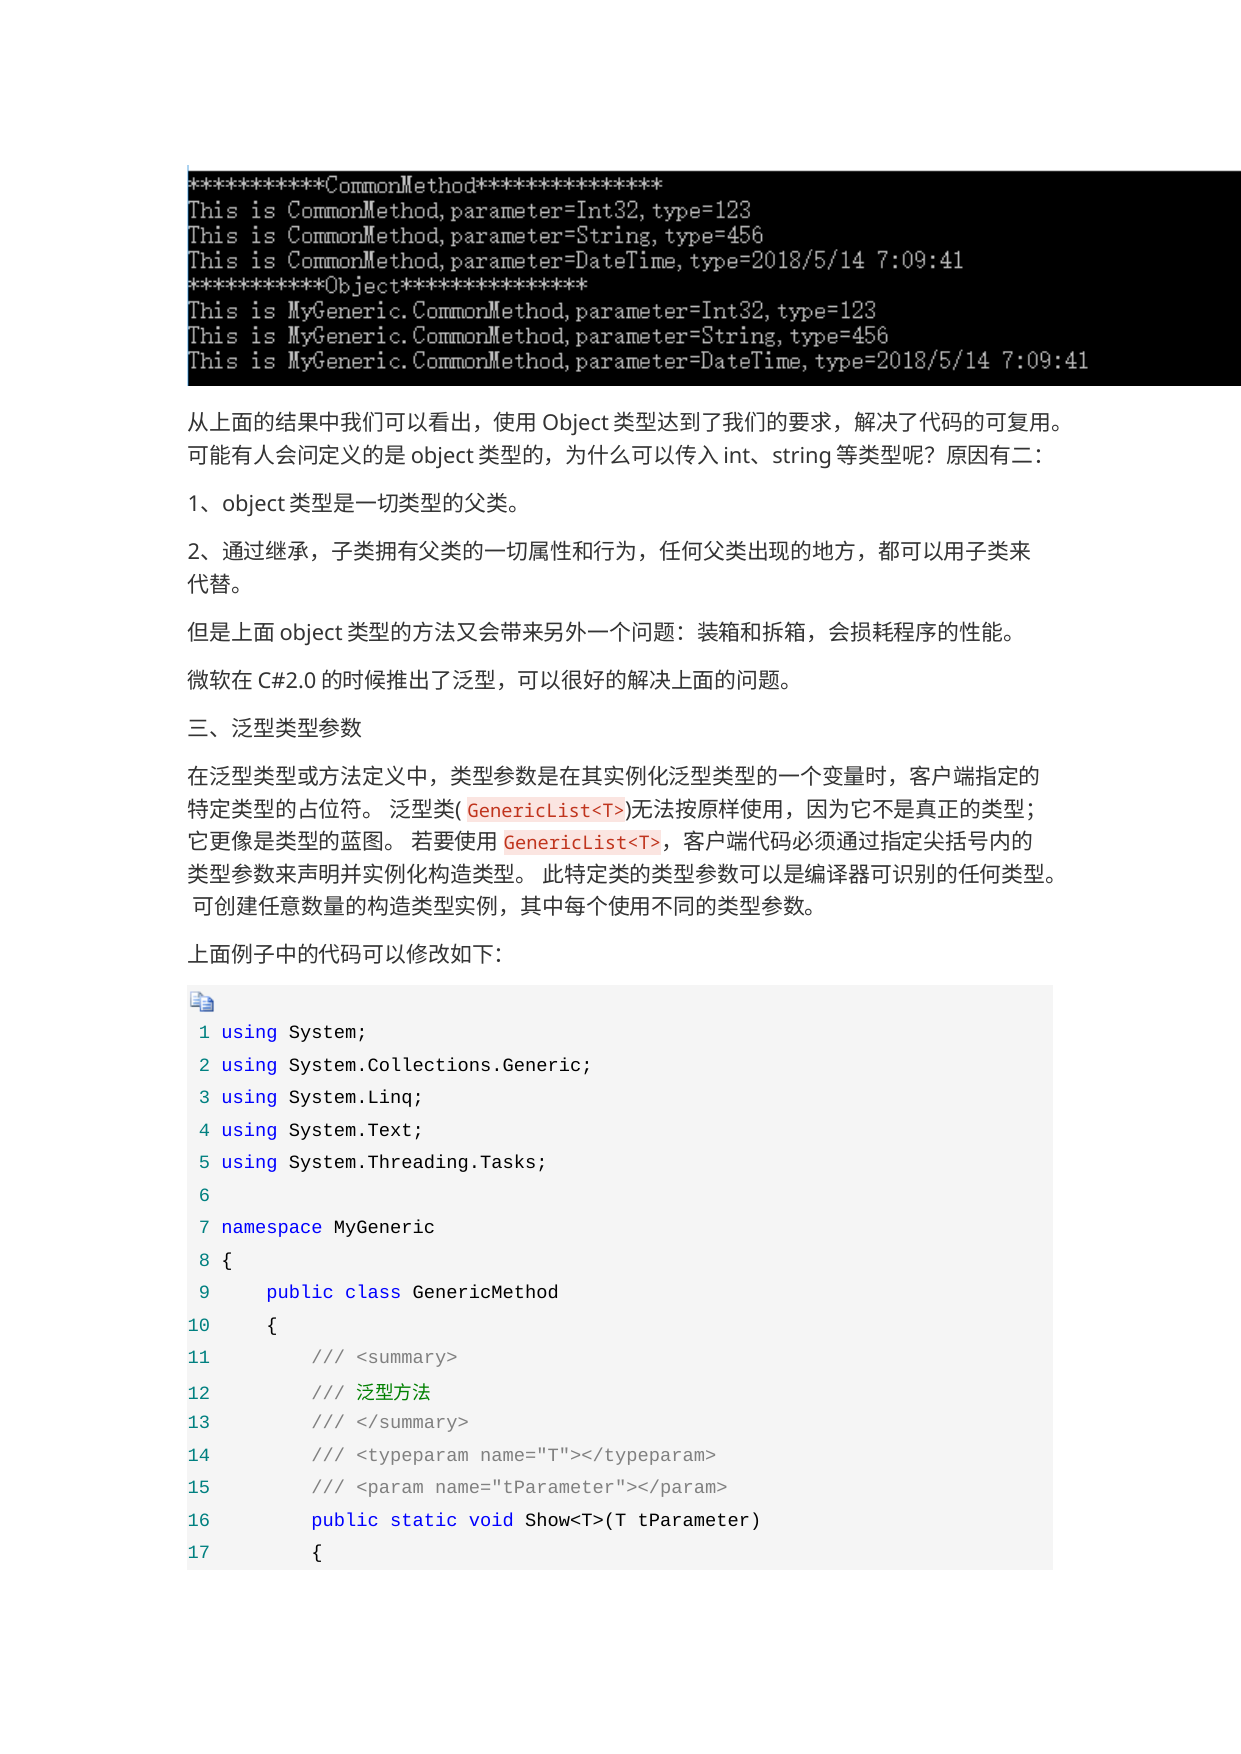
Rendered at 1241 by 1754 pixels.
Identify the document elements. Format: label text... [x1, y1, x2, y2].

text 8 { [187, 1245, 1053, 1278]
text 2 using System.Collections.Generic; [187, 1050, 1053, 1083]
text 从上面的结果中我们可以看出，使用Object类型达到了我们的要求，解决了代码的可复用。可能有人会问定义的是object类型的，为什么可以传入int、string等类型呢？原因有二： [187, 405, 1053, 470]
text 10 { [187, 1310, 1053, 1343]
text 9 public class GenericMethod [187, 1278, 1053, 1310]
text 11 /// <summary> [187, 1343, 1053, 1375]
text 4 using System.Text; [187, 1115, 1053, 1148]
text 上面例子中的代码可以修改如下： [187, 937, 1053, 969]
text 13 /// </summary> [187, 1408, 1053, 1440]
picture [187, 165, 1241, 386]
text 17 { [187, 1538, 1053, 1570]
text 三、泛型类型参数 [187, 711, 1053, 743]
text 2、通过继承，子类拥有父类的一切属性和行为，任何父类出现的地方，都可以用子类来代替。 [187, 534, 1053, 599]
text 但是上面object类型的方法又会带来另外一个问题：装箱和拆箱，会损耗程序的性能。 [187, 614, 1053, 647]
text 微软在C#2.0的时候推出了泛型，可以很好的解决上面的问题。 [187, 663, 1053, 695]
text 14 /// <typeparam name="T"></typeparam> [187, 1440, 1053, 1473]
text 15 /// <param name="tParameter"></param> [187, 1473, 1053, 1505]
picture [187, 985, 219, 1017]
text 12 /// 泛型方法 [187, 1375, 1053, 1408]
text 3 using System.Linq; [187, 1083, 1053, 1115]
text 在泛型类型或方法定义中，类型参数是在其实例化泛型类型的一个变量时，客户端指定的特定类型的占位符。 泛型类( GenericList<T>)无法按原样使用，因为它不是真正的类型；它更像是类型的蓝图。 若要使用 GenericList<T>，客户端代码必须通过指定尖括号内的类型参数来声明并实例化构造类型。 此特定类的类型参数可以是编译器可识别的任何类型。 可创建任意数量的构造类型实例，其中每个使用不同的类型参数。 [187, 759, 1053, 921]
text 16 public static void Show<T>(T tParameter) [187, 1505, 1053, 1538]
text 7 namespace MyGeneric [187, 1213, 1053, 1245]
text 1、object类型是一切类型的父类。 [187, 486, 1053, 518]
text 6 [187, 1180, 1053, 1213]
text 1 using System; [187, 1018, 1053, 1050]
text 5 using System.Threading.Tasks; [187, 1148, 1053, 1180]
